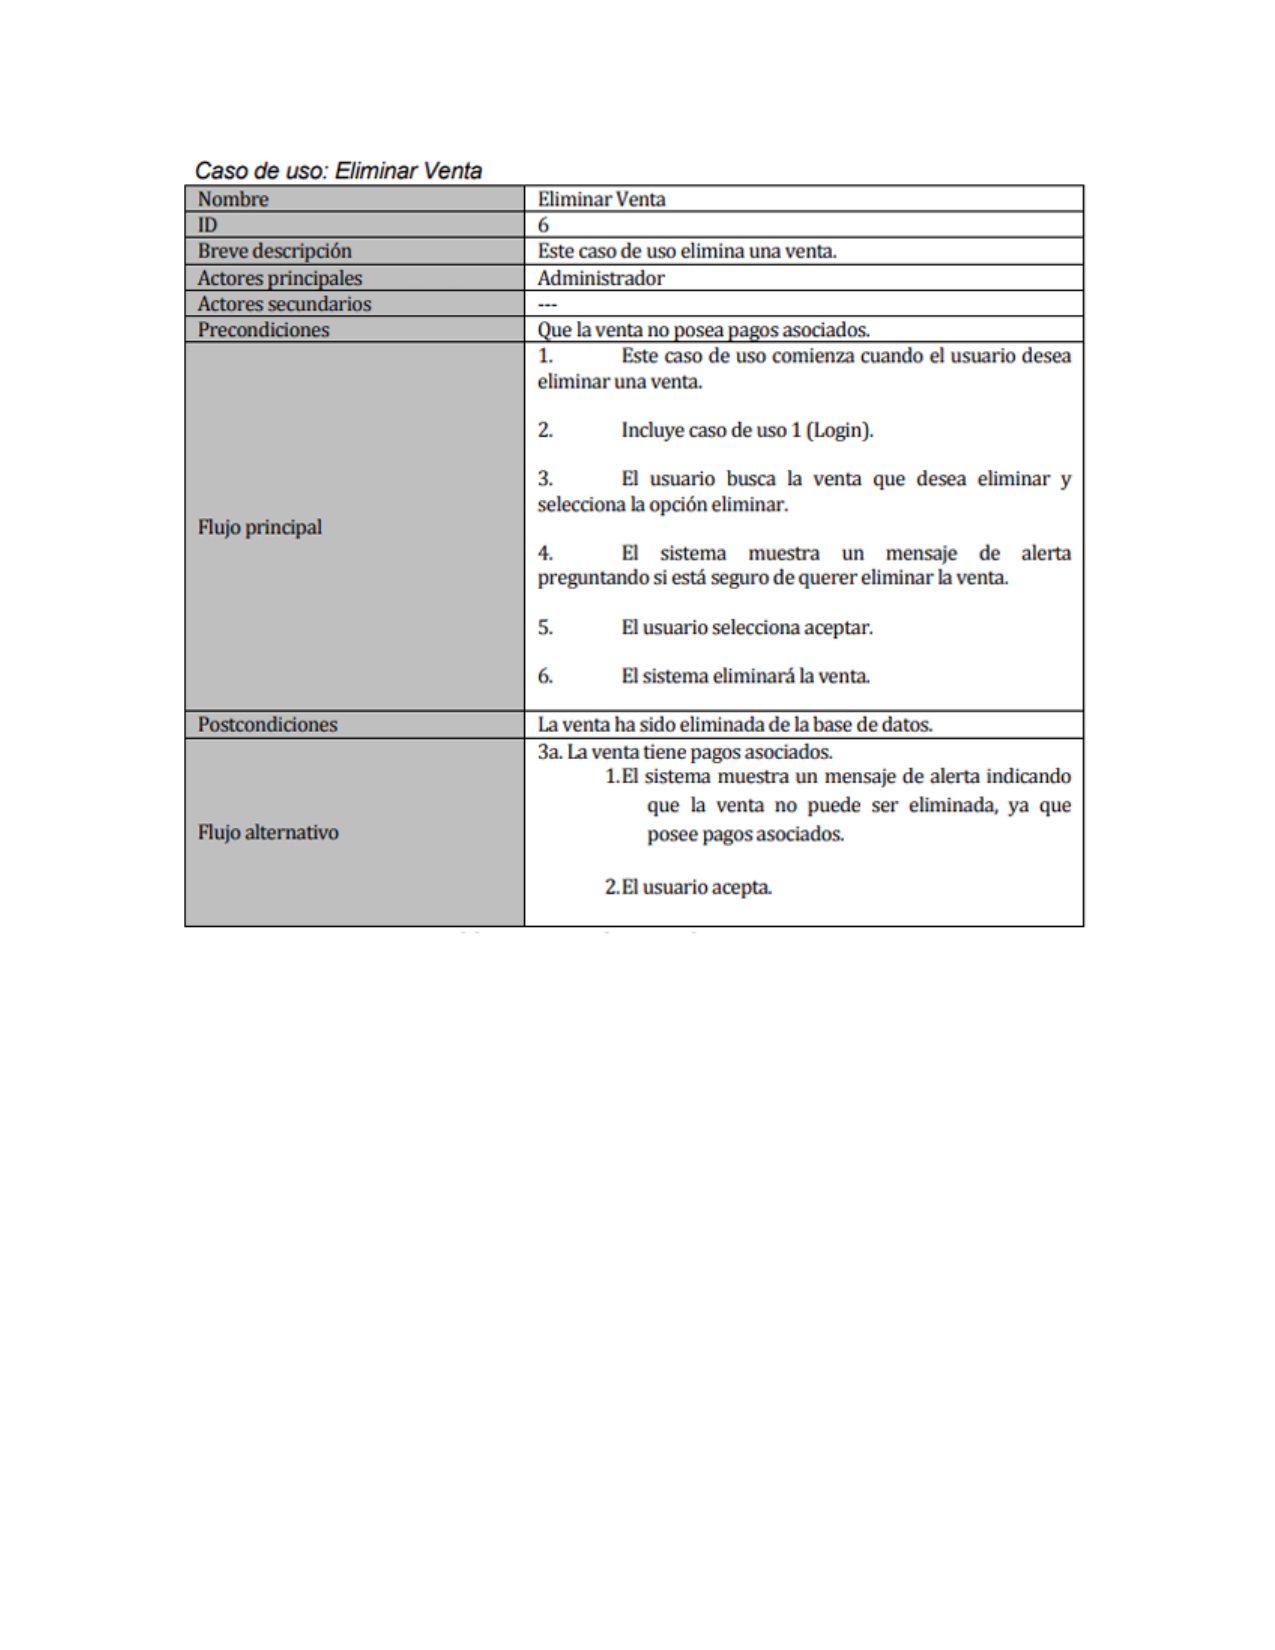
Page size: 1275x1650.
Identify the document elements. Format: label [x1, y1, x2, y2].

picture [177, 147, 1098, 938]
